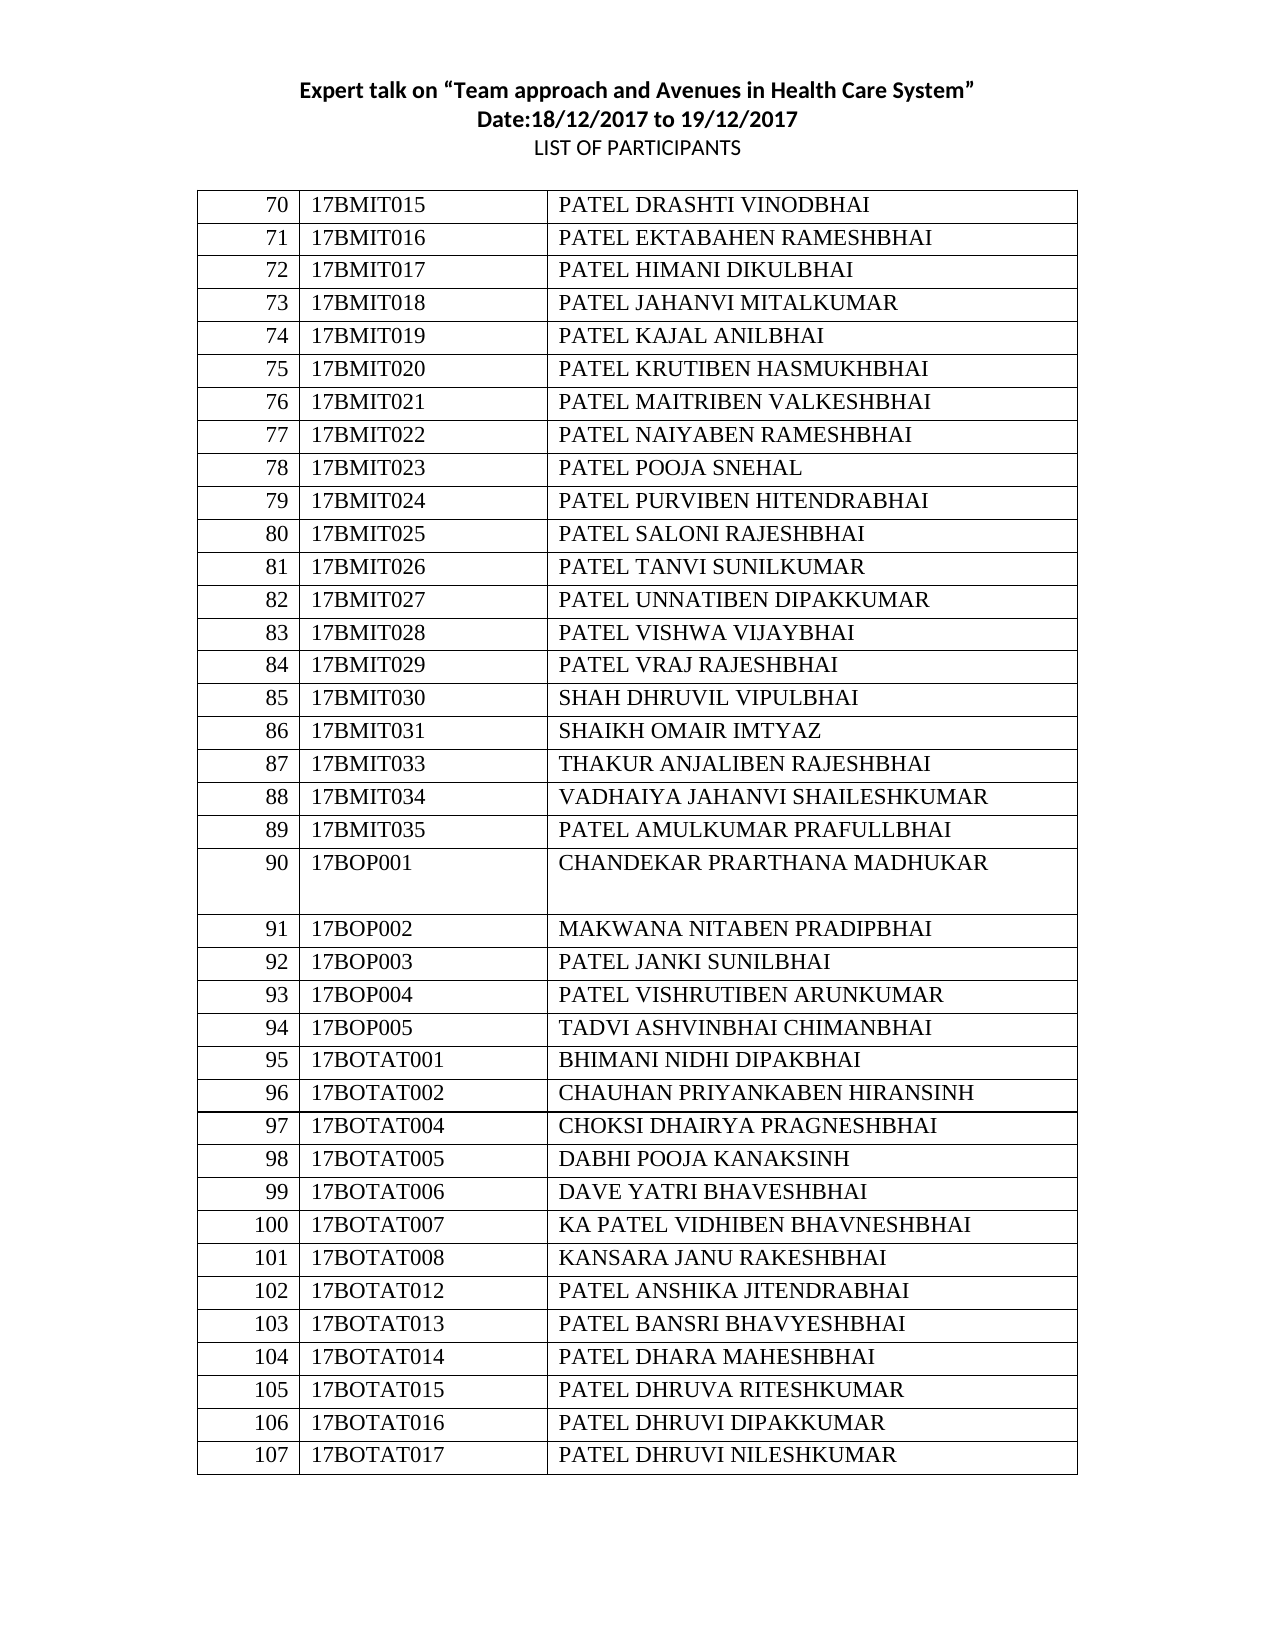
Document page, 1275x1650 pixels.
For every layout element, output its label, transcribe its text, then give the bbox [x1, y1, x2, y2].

table_cell 95 [198, 1047, 299, 1078]
table_cell 104 [198, 1343, 299, 1375]
table_cell 17BOP004 [300, 981, 547, 1013]
table_cell 89 [198, 816, 299, 848]
table_cell PATEL NAIYABEN RAMESHBHAI [548, 421, 1077, 453]
table_cell 17BMIT017 [300, 256, 547, 288]
table_cell 76 [198, 388, 299, 420]
table_cell PATEL ANSHIKA JITENDRABHAI [548, 1277, 1077, 1309]
table_cell PATEL VISHWA VIJAYBHAI [548, 619, 1077, 650]
table_cell PATEL TANVI SUNILKUMAR [548, 553, 1077, 584]
table_cell 17BOTAT017 [300, 1442, 547, 1473]
table_cell 17BOTAT002 [300, 1080, 547, 1111]
table_cell 17BOTAT007 [300, 1211, 547, 1243]
table_cell 17BOTAT005 [300, 1145, 547, 1177]
table_cell 17BOP005 [300, 1014, 547, 1046]
table_cell VADHAIYA JAHANVI SHAILESHKUMAR [548, 783, 1077, 815]
table_cell PATEL KRUTIBEN HASMUKHBHAI [548, 355, 1077, 387]
table_cell PATEL JAHANVI MITALKUMAR [548, 289, 1077, 321]
table_cell 73 [198, 289, 299, 321]
table_cell 17BOTAT004 [300, 1113, 547, 1144]
table_cell BHIMANI NIDHI DIPAKBHAI [548, 1047, 1077, 1078]
table_cell PATEL POOJA SNEHAL [548, 454, 1077, 486]
table_cell 102 [198, 1277, 299, 1309]
table_cell 17BMIT015 [300, 191, 547, 222]
table_cell 17BMIT016 [300, 224, 547, 255]
table_cell 85 [198, 684, 299, 716]
table_cell 17BOP003 [300, 948, 547, 980]
table_cell 17BMIT029 [300, 651, 547, 683]
table_cell PATEL SALONI RAJESHBHAI [548, 520, 1077, 552]
table_cell PATEL MAITRIBEN VALKESHBHAI [548, 388, 1077, 420]
table_cell PATEL HIMANI DIKULBHAI [548, 256, 1077, 288]
table_cell 17BOTAT013 [300, 1310, 547, 1342]
table_cell 79 [198, 487, 299, 519]
table_cell 71 [198, 224, 299, 255]
table_cell 87 [198, 750, 299, 782]
table_cell SHAH DHRUVIL VIPULBHAI [548, 684, 1077, 716]
table_cell PATEL VISHRUTIBEN ARUNKUMAR [548, 981, 1077, 1013]
table_cell KANSARA JANU RAKESHBHAI [548, 1244, 1077, 1276]
table_cell 91 [198, 915, 299, 947]
table_cell 80 [198, 520, 299, 552]
table_cell PATEL PURVIBEN HITENDRABHAI [548, 487, 1077, 519]
table_cell PATEL DHARA MAHESHBHAI [548, 1343, 1077, 1375]
table_cell 98 [198, 1145, 299, 1177]
table_cell 17BMIT021 [300, 388, 547, 420]
table_cell 17BMIT018 [300, 289, 547, 321]
table_cell 83 [198, 619, 299, 650]
table_cell 106 [198, 1409, 299, 1441]
table_cell 97 [198, 1113, 299, 1144]
table_cell CHAUHAN PRIYANKABEN HIRANSINH [548, 1080, 1077, 1111]
table_cell 17BMIT022 [300, 421, 547, 453]
table_cell 77 [198, 421, 299, 453]
table_cell 92 [198, 948, 299, 980]
table_cell 17BMIT024 [300, 487, 547, 519]
table_cell DABHI POOJA KANAKSINH [548, 1145, 1077, 1177]
table_cell 17BOTAT015 [300, 1376, 547, 1408]
table_cell 17BMIT035 [300, 816, 547, 848]
table_cell 88 [198, 783, 299, 815]
table_cell 17BMIT023 [300, 454, 547, 486]
table_cell 17BMIT019 [300, 322, 547, 354]
table_cell 78 [198, 454, 299, 486]
table_cell 17BOTAT014 [300, 1343, 547, 1375]
table_cell SHAIKH OMAIR IMTYAZ [548, 717, 1077, 749]
table_cell PATEL UNNATIBEN DIPAKKUMAR [548, 586, 1077, 617]
table_cell TADVI ASHVINBHAI CHIMANBHAI [548, 1014, 1077, 1046]
table_cell 86 [198, 717, 299, 749]
table_cell 70 [198, 191, 299, 222]
table_cell 99 [198, 1178, 299, 1210]
table_cell 17BMIT031 [300, 717, 547, 749]
table_cell 17BMIT034 [300, 783, 547, 815]
table_cell THAKUR ANJALIBEN RAJESHBHAI [548, 750, 1077, 782]
table_cell PATEL KAJAL ANILBHAI [548, 322, 1077, 354]
table_cell PATEL EKTABAHEN RAMESHBHAI [548, 224, 1077, 255]
table_cell PATEL AMULKUMAR PRAFULLBHAI [548, 816, 1077, 848]
table_cell 17BMIT025 [300, 520, 547, 552]
table_cell 94 [198, 1014, 299, 1046]
table_cell 103 [198, 1310, 299, 1342]
table_cell 17BOTAT006 [300, 1178, 547, 1210]
table_cell 17BMIT027 [300, 586, 547, 617]
table_cell 96 [198, 1080, 299, 1111]
table_cell 17BMIT030 [300, 684, 547, 716]
table_cell 17BOP002 [300, 915, 547, 947]
table_cell 17BMIT020 [300, 355, 547, 387]
table_cell PATEL VRAJ RAJESHBHAI [548, 651, 1077, 683]
table_cell 17BOTAT016 [300, 1409, 547, 1441]
table_cell PATEL DHRUVA RITESHKUMAR [548, 1376, 1077, 1408]
table_cell 75 [198, 355, 299, 387]
table_cell 90 [198, 849, 299, 914]
table_cell 93 [198, 981, 299, 1013]
table_cell 17BOP001 [300, 849, 547, 914]
table_cell PATEL DHRUVI NILESHKUMAR [548, 1442, 1077, 1473]
table_cell 72 [198, 256, 299, 288]
table_cell 17BMIT033 [300, 750, 547, 782]
table_cell PATEL BANSRI BHAVYESHBHAI [548, 1310, 1077, 1342]
table_cell 105 [198, 1376, 299, 1408]
table_cell PATEL DRASHTI VINODBHAI [548, 191, 1077, 222]
table_cell KA PATEL VIDHIBEN BHAVNESHBHAI [548, 1211, 1077, 1243]
table_cell PATEL DHRUVI DIPAKKUMAR [548, 1409, 1077, 1441]
table_cell CHOKSI DHAIRYA PRAGNESHBHAI [548, 1113, 1077, 1144]
table_cell 82 [198, 586, 299, 617]
table_cell 17BOTAT008 [300, 1244, 547, 1276]
table_cell MAKWANA NITABEN PRADIPBHAI [548, 915, 1077, 947]
table_cell 81 [198, 553, 299, 584]
table_cell 84 [198, 651, 299, 683]
table_cell 17BOTAT012 [300, 1277, 547, 1309]
table_cell 17BOTAT001 [300, 1047, 547, 1078]
table_cell 17BMIT026 [300, 553, 547, 584]
table_cell 17BMIT028 [300, 619, 547, 650]
table_cell 100 [198, 1211, 299, 1243]
table_cell CHANDEKAR PRARTHANA MADHUKAR [548, 849, 1077, 914]
table_cell 107 [198, 1442, 299, 1473]
table_cell 101 [198, 1244, 299, 1276]
table_cell DAVE YATRI BHAVESHBHAI [548, 1178, 1077, 1210]
table_cell PATEL JANKI SUNILBHAI [548, 948, 1077, 980]
table_cell 74 [198, 322, 299, 354]
